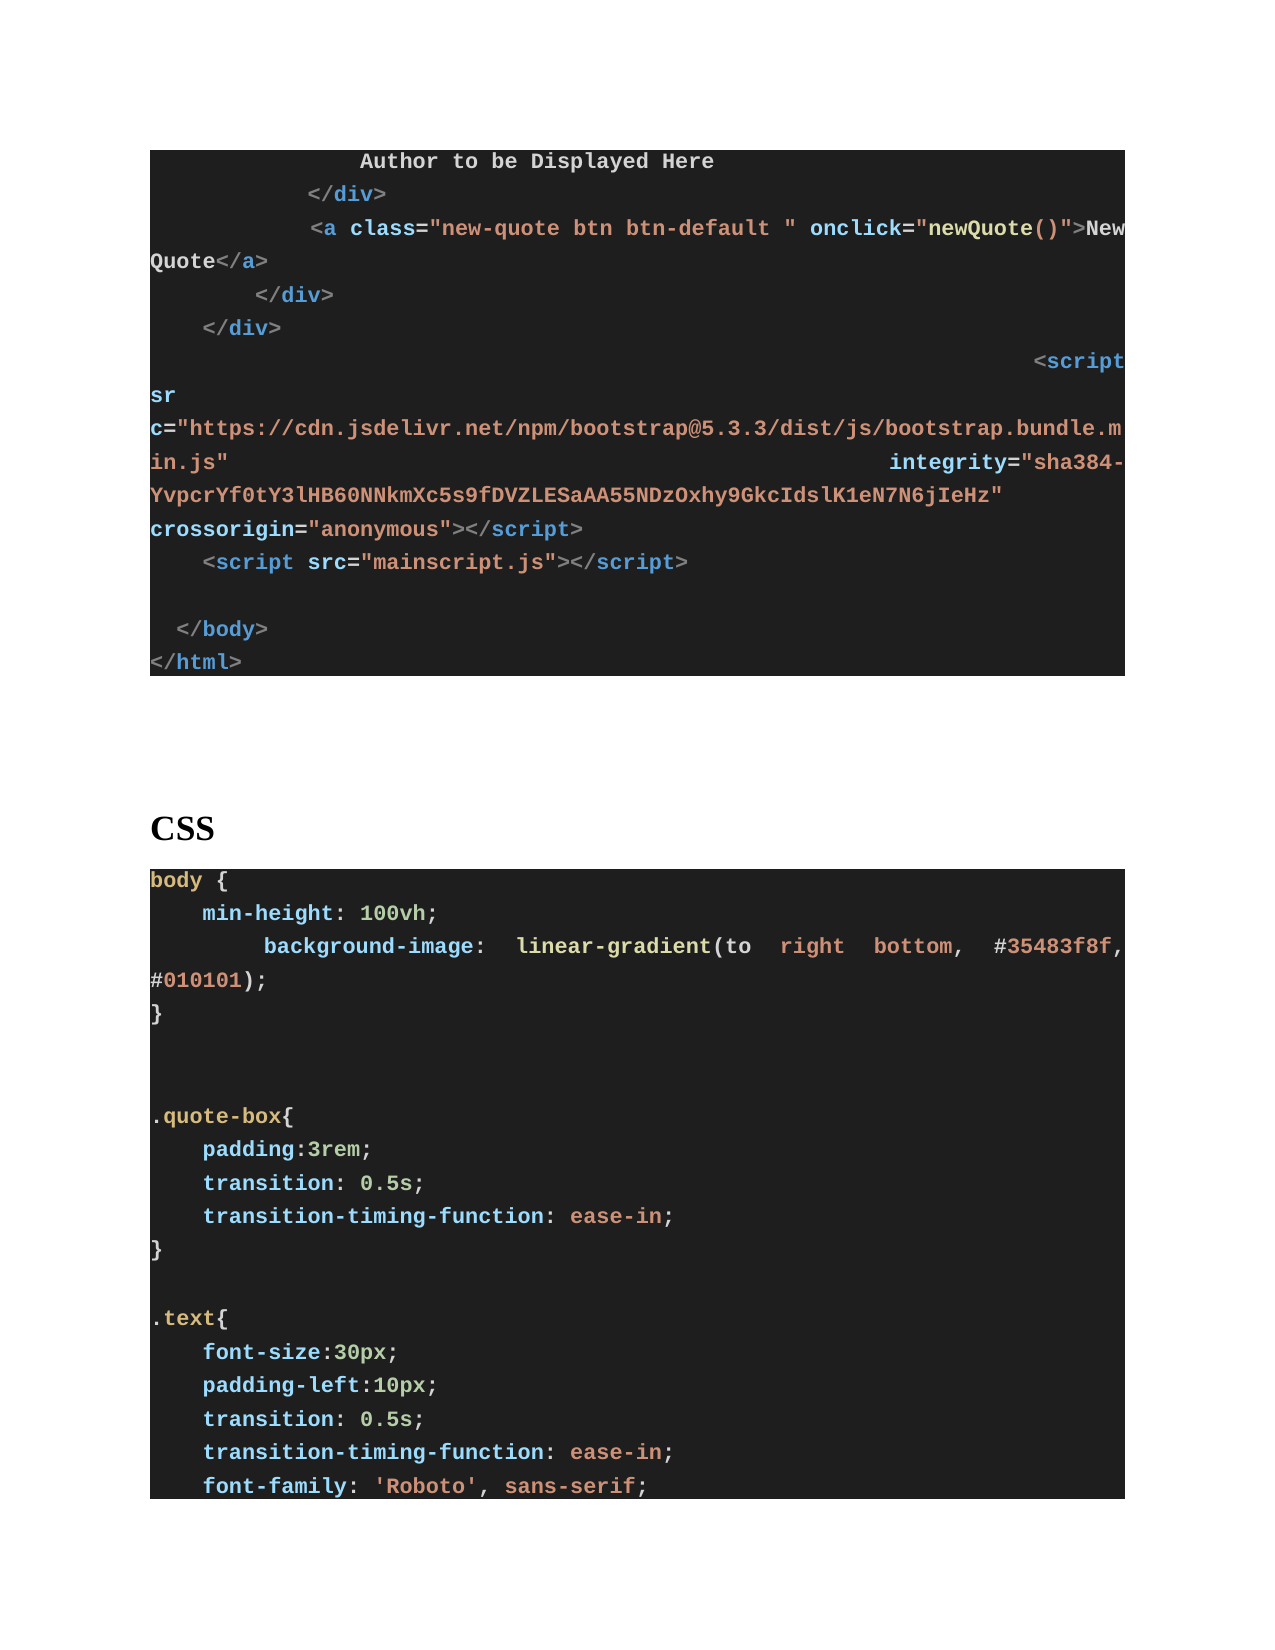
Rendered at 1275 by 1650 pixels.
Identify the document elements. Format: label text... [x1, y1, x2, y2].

text </html> [150, 652, 1125, 676]
text <script src="mainscript.js"></script> [150, 551, 1125, 576]
text </body> [150, 618, 1125, 643]
text min-height: 100vh; [150, 902, 1125, 927]
text </div> [150, 317, 1125, 342]
text </div> [150, 284, 1125, 308]
text transition: 0.5s; [150, 1172, 1125, 1197]
text transition-timing-function: ease-in; [150, 1441, 1125, 1466]
text padding:3rem; [150, 1138, 1125, 1163]
text .quote-box{ [150, 1105, 1125, 1130]
text font-size:30px; [150, 1341, 1125, 1366]
text } [150, 1239, 1125, 1263]
text padding-left:10px; [150, 1374, 1125, 1399]
text CSS [150, 807, 1125, 848]
text Author to be Displayed Here [150, 150, 1125, 175]
text background-image: linear-gradient(to right bottom, #35483f8f, #010101); [150, 936, 1125, 994]
text transition-timing-function: ease-in; [150, 1205, 1125, 1230]
text body { [150, 869, 1125, 893]
text } [150, 1002, 1125, 1027]
text </div> [150, 183, 1125, 208]
text transition: 0.5s; [150, 1408, 1125, 1433]
text font-family: 'Roboto', sans-serif; [150, 1475, 1125, 1499]
text .text{ [150, 1308, 1125, 1332]
text <script src="https://cdn.jsdelivr.net/npm/bootstrap@5.3.3/dist/js/bootstrap.bundle.min.js" integrity="sha384-YvpcrYf0tY3lHB60NNkmXc5s9fDVZLESaAA55NDzOxhy9GkcIdslK1eN7N6jIeHz" crossorigin="anonymous"></script> [150, 351, 1125, 543]
text <a class="new-quote btn btn-default " onclick="newQuote()">New Quote</a> [150, 217, 1125, 275]
